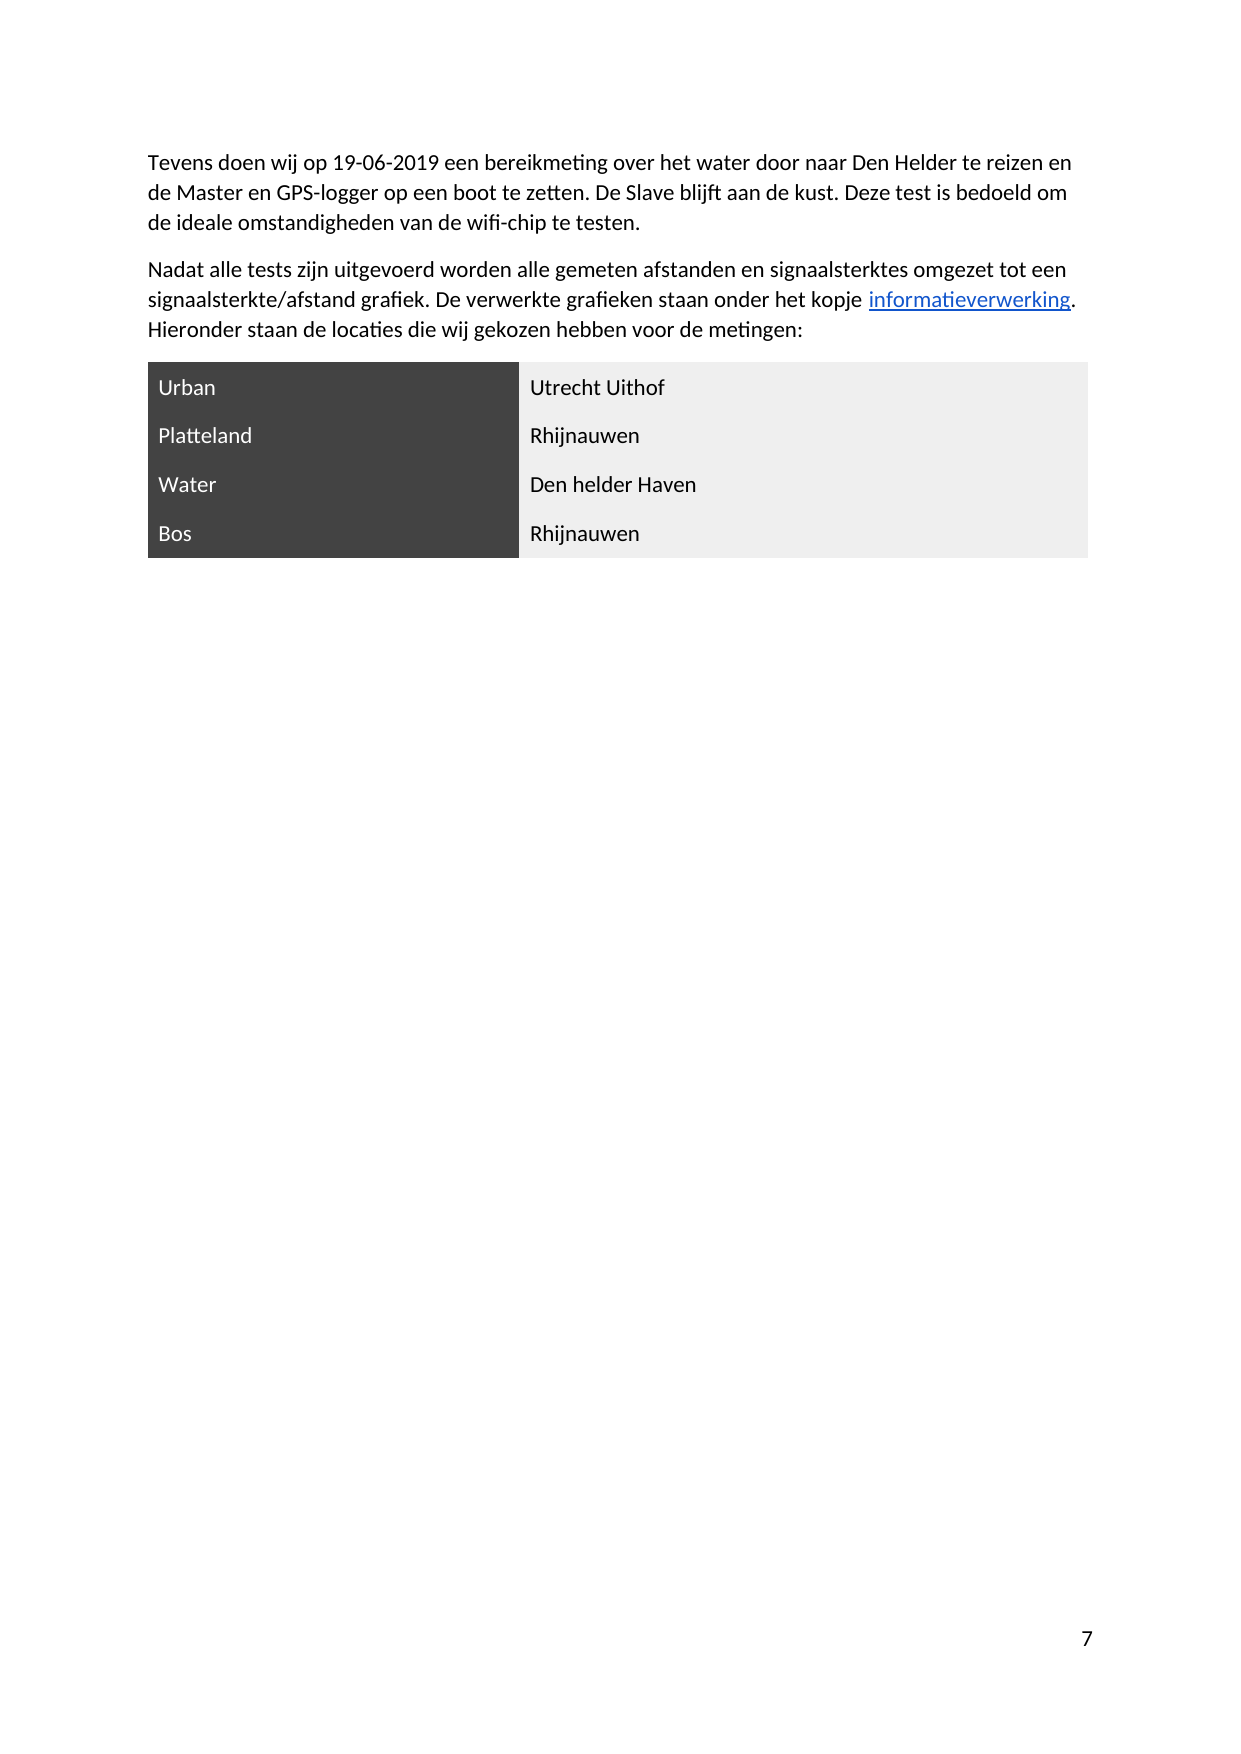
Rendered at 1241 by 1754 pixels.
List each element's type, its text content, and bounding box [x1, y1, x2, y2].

text Tevens doen wij op 19-06-2019 een bereikmeting over het water door naar Den Helder te reizen en de Master en GPS-logger op een boot te zetten. De Slave blijft aan de kust. Deze test is bedoeld om de ideale omstandigheden van de wifi-chip te testen. [148, 148, 1093, 236]
table_cell Bos [148, 509, 519, 558]
table_header Utrecht Uithof [519, 362, 1088, 411]
table_cell Den helder Haven [519, 460, 1088, 509]
table_cell Rhijnauwen [519, 411, 1088, 460]
text Nadat alle tests zijn uitgevoerd worden alle gemeten afstanden en signaalsterktes omgezet tot een signaalsterkte/afstand grafiek. De verwerkte grafieken staan onder het kopje informatieverwerking. Hieronder staan de locaties die wij gekozen hebben voor de metingen: [148, 255, 1093, 343]
table_cell Water [148, 460, 519, 509]
table_cell Platteland [148, 411, 519, 460]
table_header Urban [148, 362, 519, 411]
table_cell Rhijnauwen [519, 509, 1088, 558]
